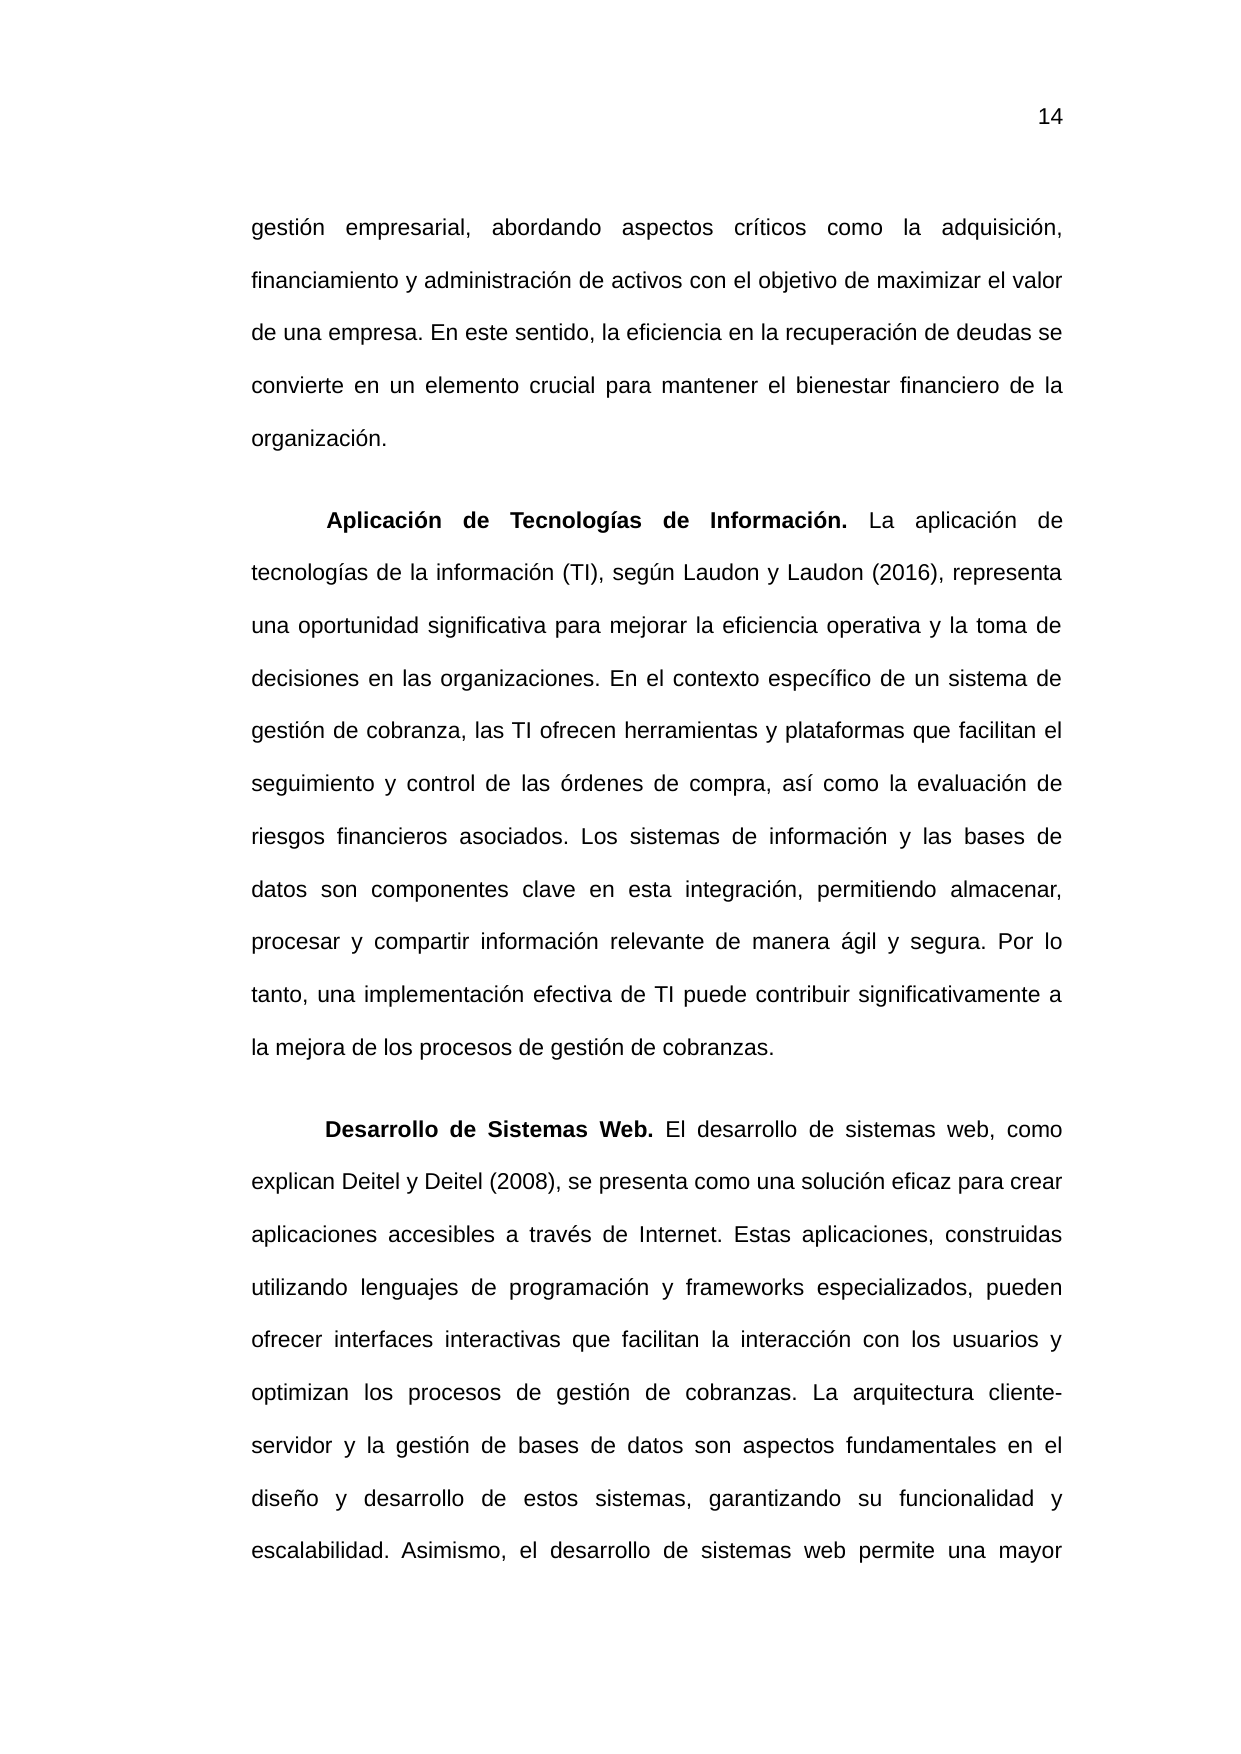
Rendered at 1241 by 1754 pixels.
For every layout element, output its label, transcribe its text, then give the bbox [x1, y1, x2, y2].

text Aplicación de Tecnologías de Información. La aplicación de tecnologías de la información (TI), según Laudon y Laudon (2016), representa una oportunidad significativa para mejorar la eficiencia operativa y la toma de decisiones en las organizaciones. En el contexto específico de un sistema de gestión de cobranza, las TI ofrecen herramientas y plataformas que facilitan el seguimiento y control de las órdenes de compra, así como la evaluación de riesgos financieros asociados. Los sistemas de información y las bases de datos son componentes clave en esta integración, permitiendo almacenar, procesar y compartir información relevante de manera ágil y segura. Por lo tanto, una implementación efectiva de TI puede contribuir significativamente a la mejora de los procesos de gestión de cobranzas. [251, 507, 1063, 1060]
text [251, 214, 1063, 451]
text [251, 1116, 1063, 1564]
